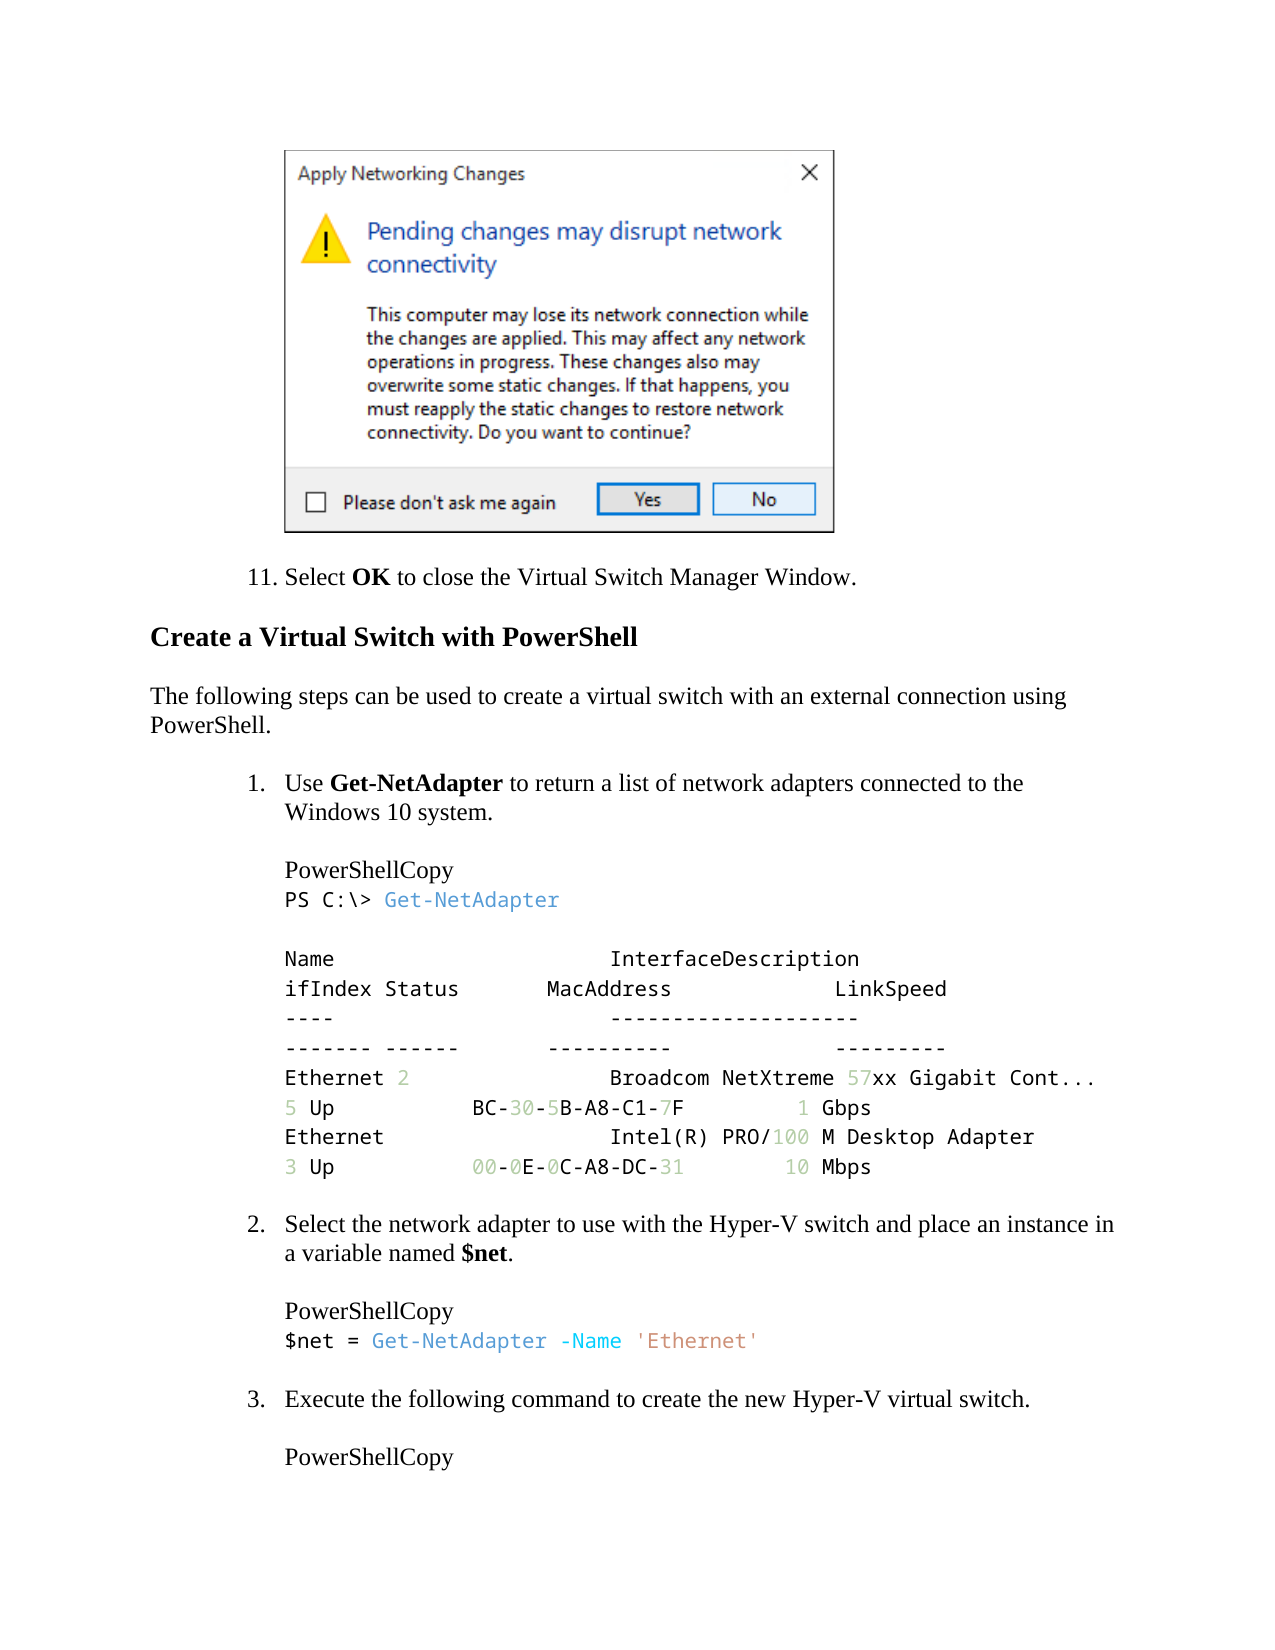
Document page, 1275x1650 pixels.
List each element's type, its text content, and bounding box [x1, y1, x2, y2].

text PowerShellCopy [284, 1442, 1125, 1471]
text Ethernet Intel(R) PRO/100 M Desktop Adapter 3 Up 00-0E-0C-A8-DC-31 10 Mbps [284, 1121, 1125, 1180]
list Select OK to close the Virtual Switch Manager Window. [247, 562, 1125, 591]
text The following steps can be used to create a virtual switch with an external connection using PowerShell. [150, 681, 1125, 739]
text PowerShellCopy [284, 1296, 1125, 1325]
text ---- -------------------- ------- ------ ---------- --------- [284, 1002, 1125, 1062]
text Create a Virtual Switch with PowerShell [150, 620, 1125, 652]
text PowerShellCopy [284, 855, 1125, 883]
text PS C:\> Get-NetAdapter [284, 883, 1125, 913]
list Select the network adapter to use with the Hyper-V switch and place an instance in a variable named $net. [247, 1209, 1125, 1267]
picture [284, 150, 835, 533]
text $net = Get-NetAdapter -Name 'Ethernet' [284, 1325, 1125, 1355]
list Use Get-NetAdapter to return a list of network adapters connected to the Windows 10 system. [247, 768, 1125, 826]
list Execute the following command to create the new Hyper-V virtual switch. [247, 1384, 1125, 1413]
text Ethernet 2 Broadcom NetXtreme 57xx Gigabit Cont... 5 Up BC-30-5B-A8-C1-7F 1 Gbps [284, 1062, 1125, 1121]
text Name InterfaceDescription ifIndex Status MacAddress LinkSpeed [284, 943, 1125, 1002]
